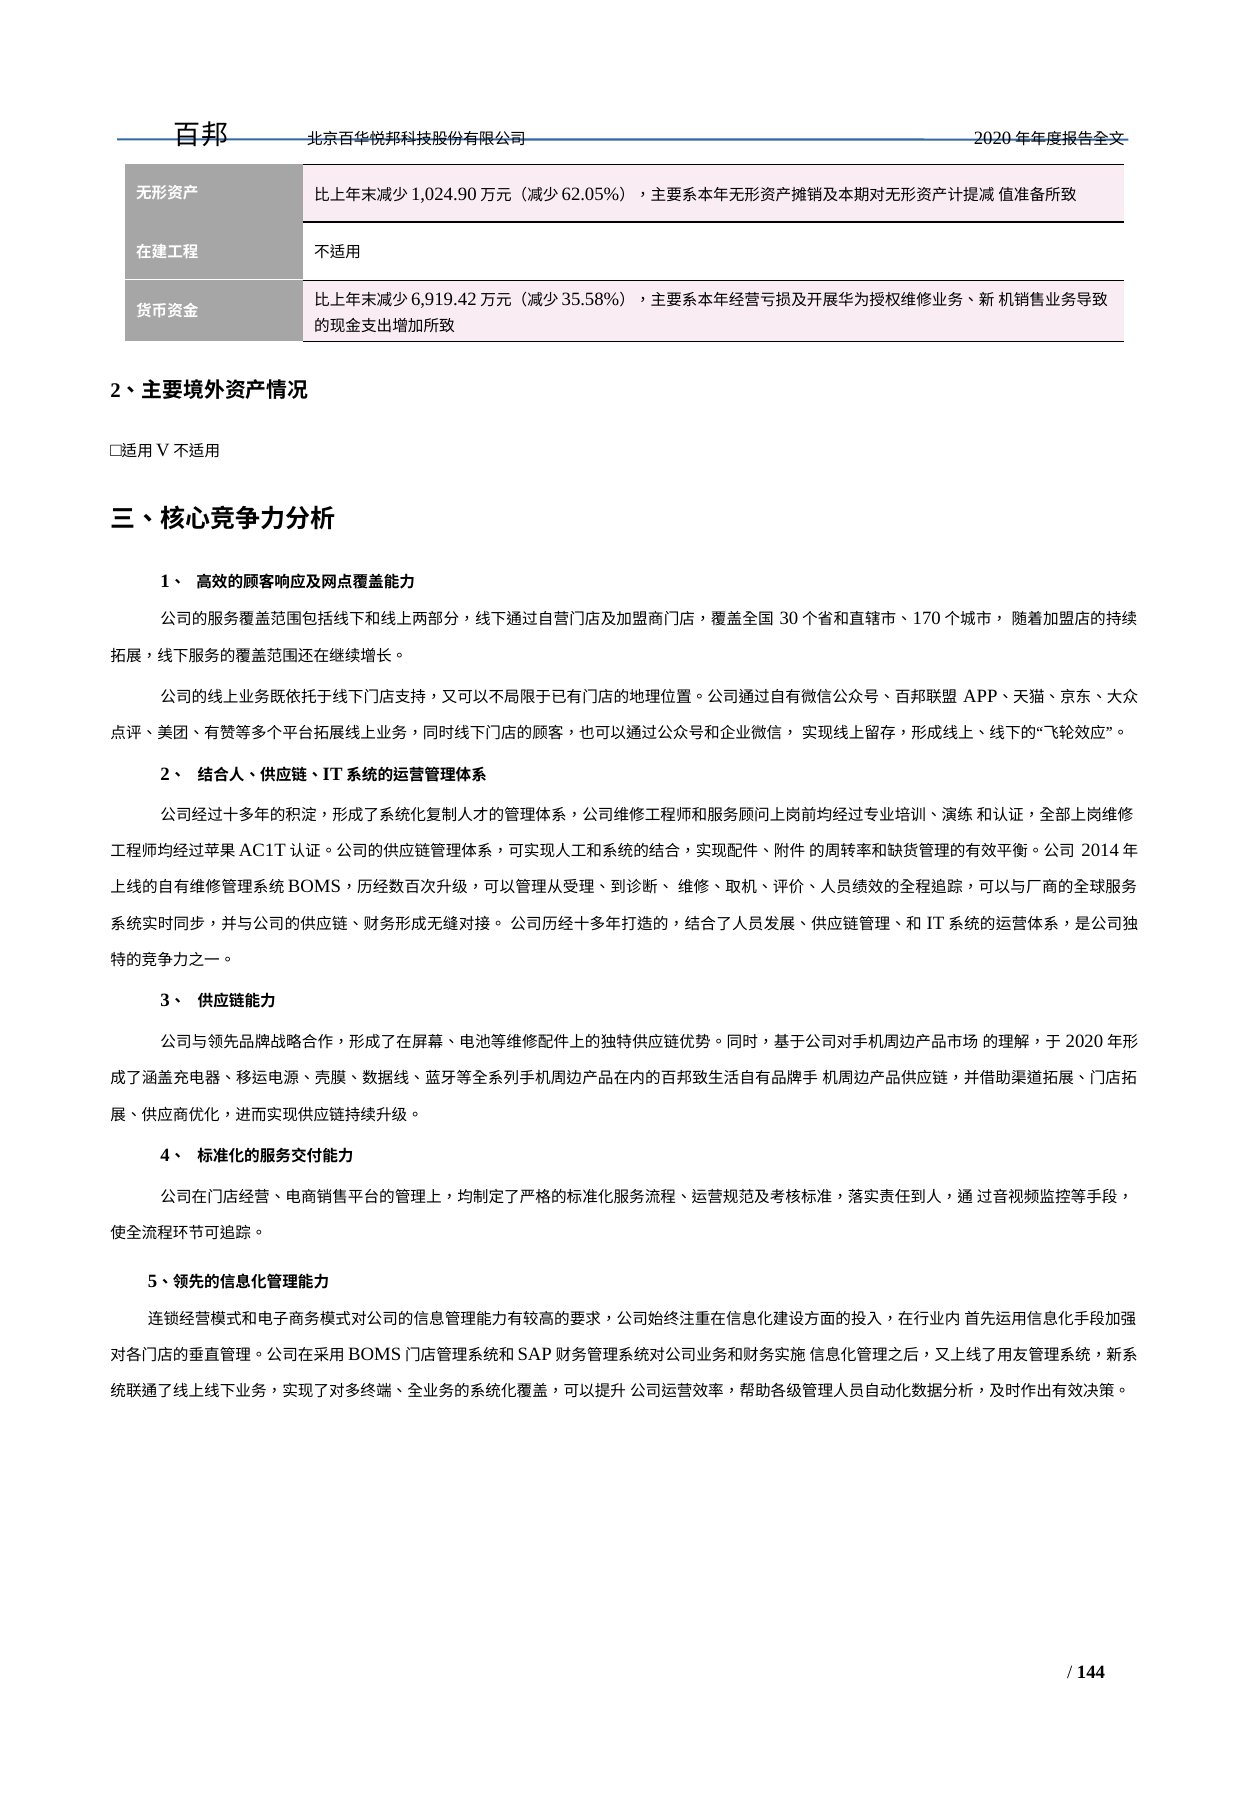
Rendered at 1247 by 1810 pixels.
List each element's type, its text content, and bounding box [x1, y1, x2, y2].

text 公司经过十多年的积淀，形成了系统化复制人才的管理体系，公司维修工程师和服务顾问上岗前均经过专业培训、演练 和认证，全部上岗维修工程师均经过苹果AC1T认证。公司的供应链管理体系，可实现人工和系统的结合，实现配件、附件 的周转率和缺货管理的有效平衡。公司2014年上线的自有维修管理系统BOMS，历经数百次升级，可以管理从受理、到诊断、 维修、取机、评价、人员绩效的全程追踪，可以与厂商的全球服务系统实时同步，并与公司的供应链、财务形成无缝对接。 公司历经十多年打造的，结合了人员发展、供应链管理、和IT系统的运营体系，是公司独特的竞争力之一。 [110, 791, 1138, 973]
text 2、主要境外资产情况 [110, 375, 1138, 404]
text 4、 标准化的服务交付能力 [110, 1132, 1138, 1169]
text 1、 高效的顾客响应及网点覆盖能力 [110, 558, 1138, 595]
table_cell 无形资产 [125, 164, 303, 221]
table_cell 在建工程 [125, 221, 303, 279]
text 公司的线上业务既依托于线下门店支持，又可以不局限于已有门店的地理位置。公司通过自有微信公众号、百邦联盟 APP、天猫、京东、大众点评、美团、有赞等多个平台拓展线上业务，同时线下门店的顾客，也可以通过公众号和企业微信， 实现线上留存，形成线上、线下的“飞轮效应”。 [110, 673, 1138, 746]
text 三、核心竞争力分析 [110, 501, 1138, 535]
text 2、 结合人、供应链、IT系统的运营管理体系 [110, 751, 1138, 787]
table_cell 货币资金 [125, 280, 303, 341]
text 3、 供应链能力 [110, 977, 1138, 1014]
table_cell 比上年末减少1,024.90万元（减少62.05%），主要系本年无形资产摊销及本期对无形资产计提减 值准备所致 [303, 165, 1124, 221]
text 公司在门店经营、电商销售平台的管理上，均制定了严格的标准化服务流程、运营规范及考核标准，落实责任到人，通 过音视频监控等手段，使全流程环节可追踪。 [110, 1173, 1138, 1246]
text 5、领先的信息化管理能力 [110, 1259, 1138, 1295]
text □适用V不适用 [110, 427, 1138, 463]
text 公司与领先品牌战略合作，形成了在屏幕、电池等维修配件上的独特供应链优势。同时，基于公司对手机周边产品市场 的理解，于2020年形成了涵盖充电器、移运电源、壳膜、数据线、蓝牙等全系列手机周边产品在内的百邦致生活自有品牌手 机周边产品供应链，并借助渠道拓展、门店拓展、供应商优化，进而实现供应链持续升级。 [110, 1018, 1138, 1128]
table_cell 不适用 [303, 223, 1124, 279]
table_cell 比上年末减少6,919.42万元（减少35.58%），主要系本年经营亏损及开展华为授权维修业务、新 机销售业务导致的现金支出增加所致 [303, 281, 1124, 341]
text 连锁经营模式和电子商务模式对公司的信息管理能力有较高的要求，公司始终注重在信息化建设方面的投入，在行业内 首先运用信息化手段加强对各门店的垂直管理。公司在采用BOMS门店管理系统和SAP财务管理系统对公司业务和财务实施 信息化管理之后，又上线了用友管理系统，新系统联通了线上线下业务，实现了对多终端、全业务的系统化覆盖，可以提升 公司运营效率，帮助各级管理人员自动化数据分析，及时作出有效决策。 [110, 1295, 1138, 1404]
text 公司的服务覆盖范围包括线下和线上两部分，线下通过自营门店及加盟商门店，覆盖全国30个省和直辖市、170个城市， 随着加盟店的持续拓展，线下服务的覆盖范围还在继续增长。 [110, 595, 1138, 669]
